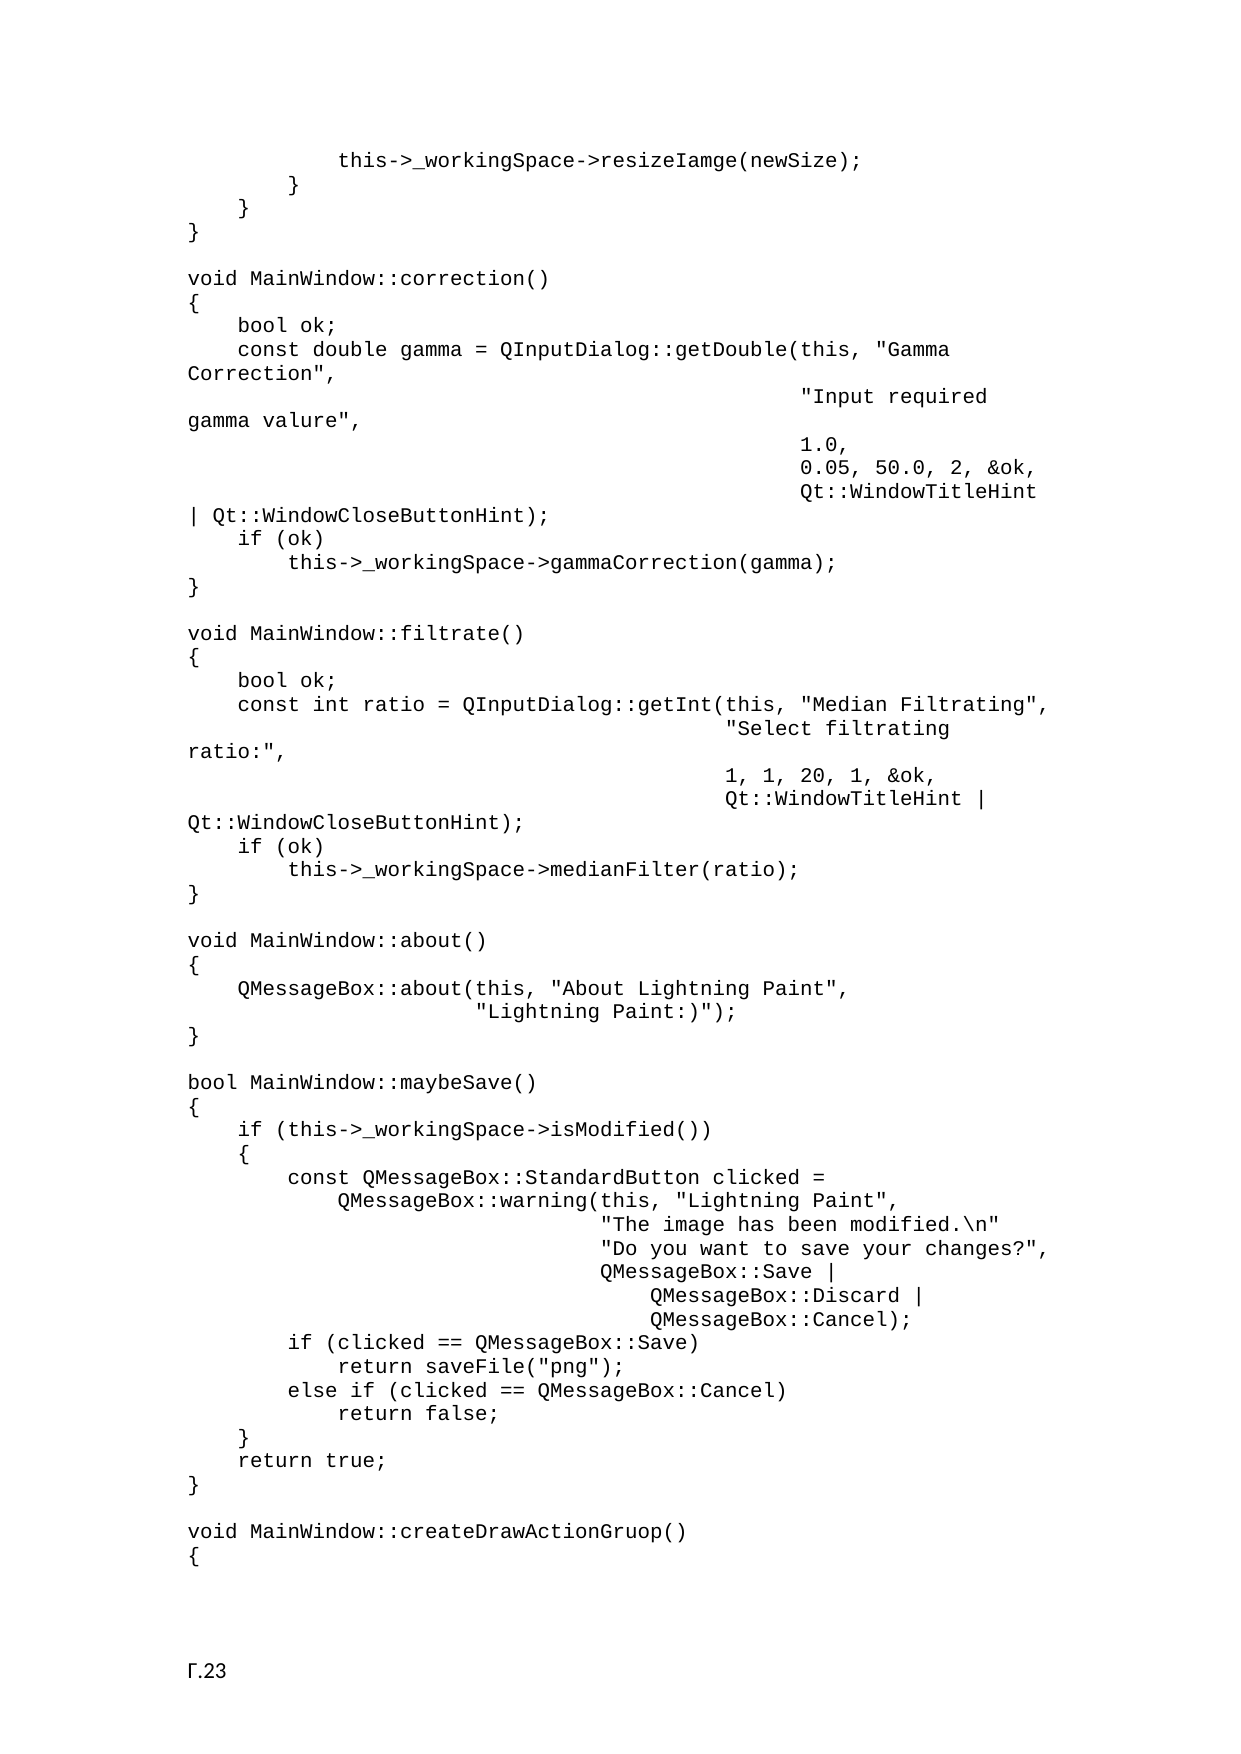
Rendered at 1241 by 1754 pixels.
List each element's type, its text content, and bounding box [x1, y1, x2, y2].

text { [187, 1143, 1053, 1167]
text Qt::WindowTitleHint | Qt::WindowCloseButtonHint); [187, 788, 1053, 836]
text bool ok; [187, 670, 1053, 694]
text "Select filtrating ratio:", [187, 717, 1053, 765]
text return false; [187, 1403, 1053, 1427]
text QMessageBox::Save | [187, 1261, 1053, 1285]
text return saveFile("png"); [187, 1356, 1053, 1379]
text "The image has been modified.\n" [187, 1214, 1053, 1238]
text } [187, 1025, 1053, 1048]
text 1.0, [187, 434, 1053, 457]
text { [187, 1545, 1053, 1569]
text 0.05, 50.0, 2, &ok, [187, 457, 1053, 481]
text } [187, 1427, 1053, 1451]
text if (this->_workingSpace->isModified()) [187, 1119, 1053, 1143]
text this->_workingSpace->resizeIamge(newSize); [187, 150, 1053, 174]
text if (ok) [187, 528, 1053, 552]
text if (clicked == QMessageBox::Save) [187, 1332, 1053, 1356]
text bool ok; [187, 316, 1053, 339]
text const double gamma = QInputDialog::getDouble(this, "Gamma Correction", [187, 339, 1053, 386]
text Qt::WindowTitleHint | Qt::WindowCloseButtonHint); [187, 481, 1053, 528]
text { [187, 1096, 1053, 1119]
text } [187, 197, 1053, 221]
text QMessageBox::Discard | [187, 1285, 1053, 1309]
text QMessageBox::Cancel); [187, 1309, 1053, 1332]
text const QMessageBox::StandardButton clicked = [187, 1167, 1053, 1190]
text } [187, 174, 1053, 197]
text this->_workingSpace->medianFilter(ratio); [187, 859, 1053, 883]
text "Input required gamma valure", [187, 386, 1053, 434]
text void MainWindow::createDrawActionGruop() [187, 1521, 1053, 1545]
text if (ok) [187, 836, 1053, 859]
text void MainWindow::about() [187, 930, 1053, 954]
text "Lightning Paint:)"); [187, 1001, 1053, 1025]
text void MainWindow::correction() [187, 268, 1053, 292]
text QMessageBox::warning(this, "Lightning Paint", [187, 1190, 1053, 1214]
text } [187, 576, 1053, 599]
text } [187, 883, 1053, 907]
text "Do you want to save your changes?", [187, 1238, 1053, 1261]
text { [187, 292, 1053, 316]
text else if (clicked == QMessageBox::Cancel) [187, 1379, 1053, 1403]
text QMessageBox::about(this, "About Lightning Paint", [187, 978, 1053, 1001]
text { [187, 954, 1053, 978]
text { [187, 647, 1053, 670]
text } [187, 221, 1053, 244]
text void MainWindow::filtrate() [187, 623, 1053, 647]
text return true; [187, 1451, 1053, 1474]
text this->_workingSpace->gammaCorrection(gamma); [187, 552, 1053, 576]
text } [187, 1474, 1053, 1498]
text 1, 1, 20, 1, &ok, [187, 765, 1053, 788]
text const int ratio = QInputDialog::getInt(this, "Median Filtrating", [187, 694, 1053, 717]
text bool MainWindow::maybeSave() [187, 1072, 1053, 1096]
